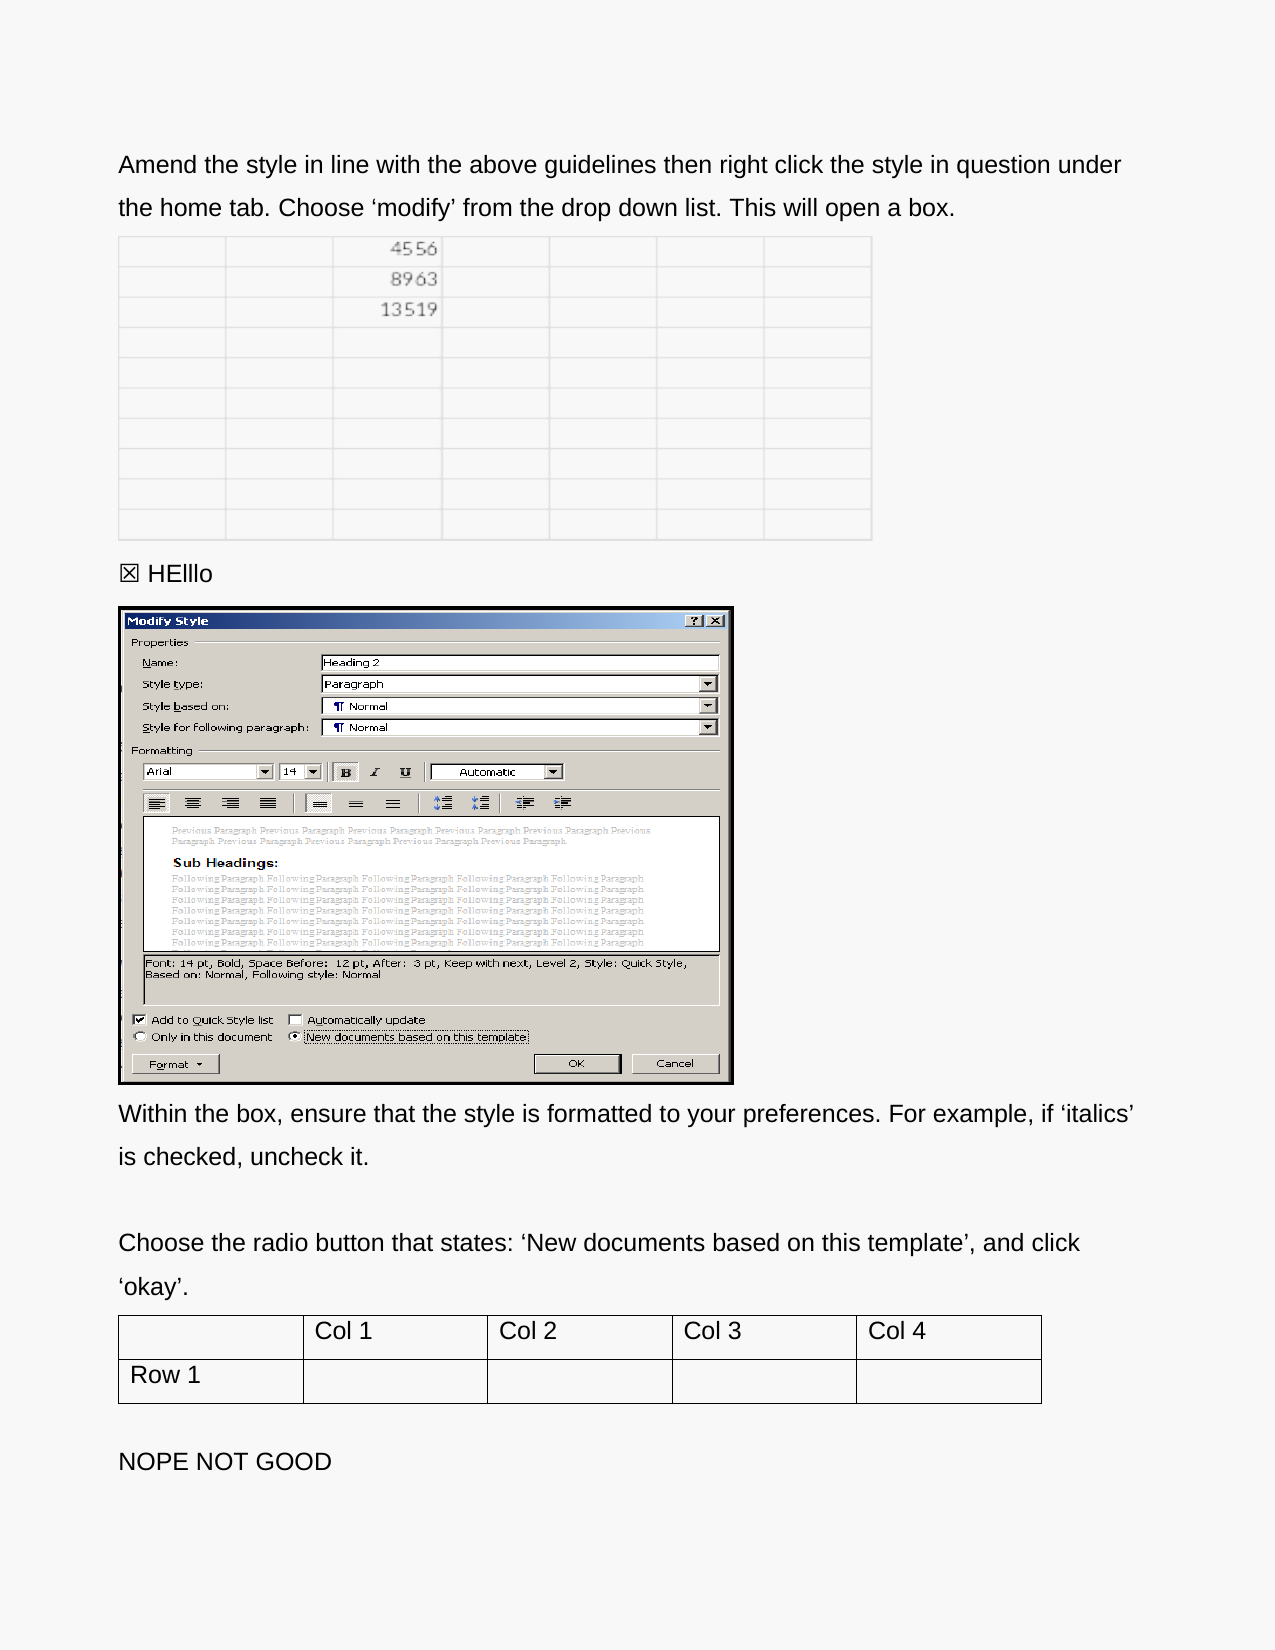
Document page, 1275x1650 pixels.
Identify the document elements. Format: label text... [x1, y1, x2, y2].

table_cell [857, 1360, 1041, 1403]
table_cell [304, 1360, 487, 1403]
text Within the box, ensure that the style is formatted to your preferences. For example, if ‘italics’ is checked, uncheck it. [118, 1099, 1137, 1171]
picture [121, 610, 731, 1082]
table_cell Row 1 [119, 1360, 303, 1403]
text HElllo [118, 555, 1137, 589]
table_header Col 3 [673, 1316, 856, 1359]
table_cell [488, 1360, 672, 1403]
table_header [119, 1316, 303, 1359]
table_header Col 4 [857, 1316, 1041, 1359]
text NOPE NOT GOOD [118, 1447, 1137, 1476]
table_cell [673, 1360, 856, 1403]
table_header Col 1 [304, 1316, 487, 1359]
text Choose the radio button that states: ‘New documents based on this template’, and click ‘okay’. [118, 1228, 1137, 1300]
table_header Col 2 [488, 1316, 672, 1359]
text Amend the style in line with the above guidelines then right click the style in question under the home tab. Choose ‘modify’ from the drop down list. This will open a box. [118, 150, 1137, 222]
